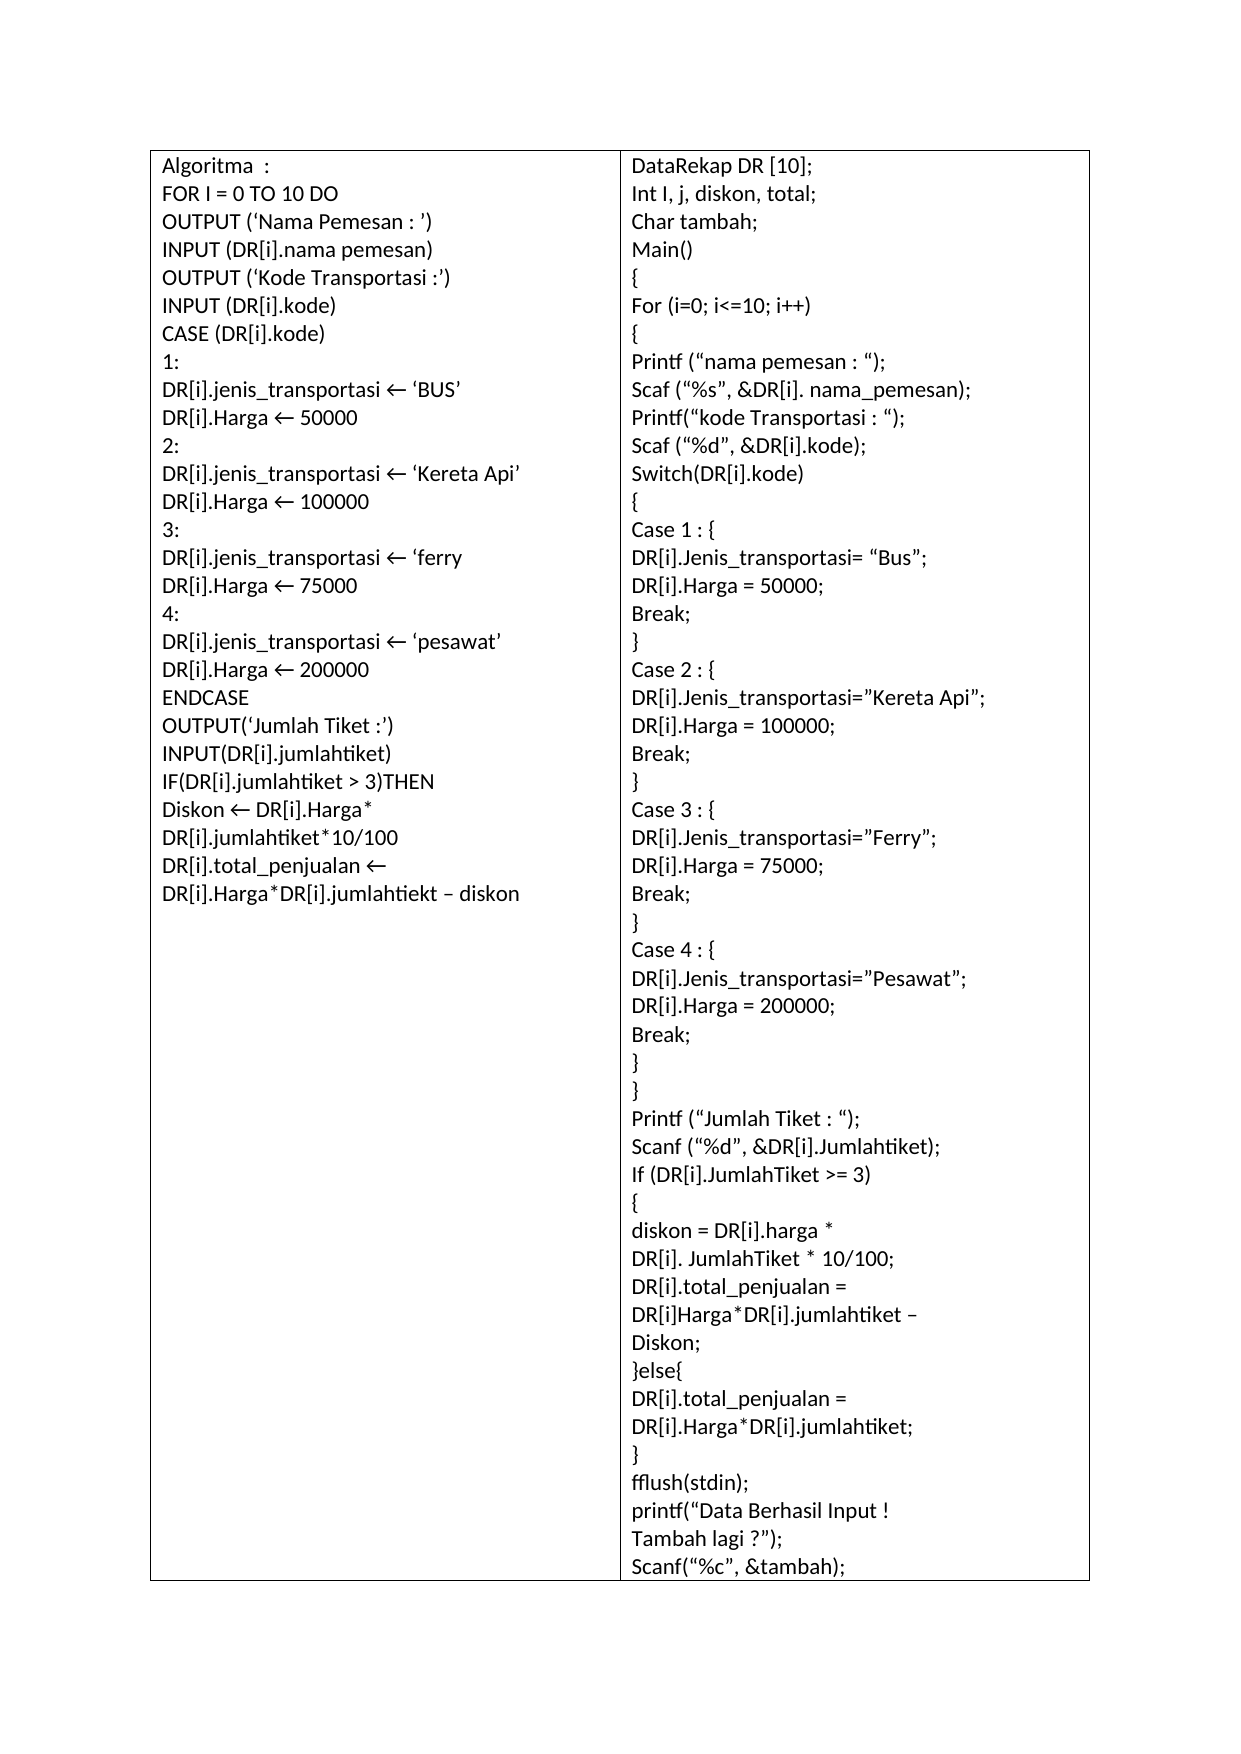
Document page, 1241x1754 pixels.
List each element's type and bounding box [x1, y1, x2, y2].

table_cell [621, 151, 1089, 1580]
table_cell [151, 151, 620, 1580]
